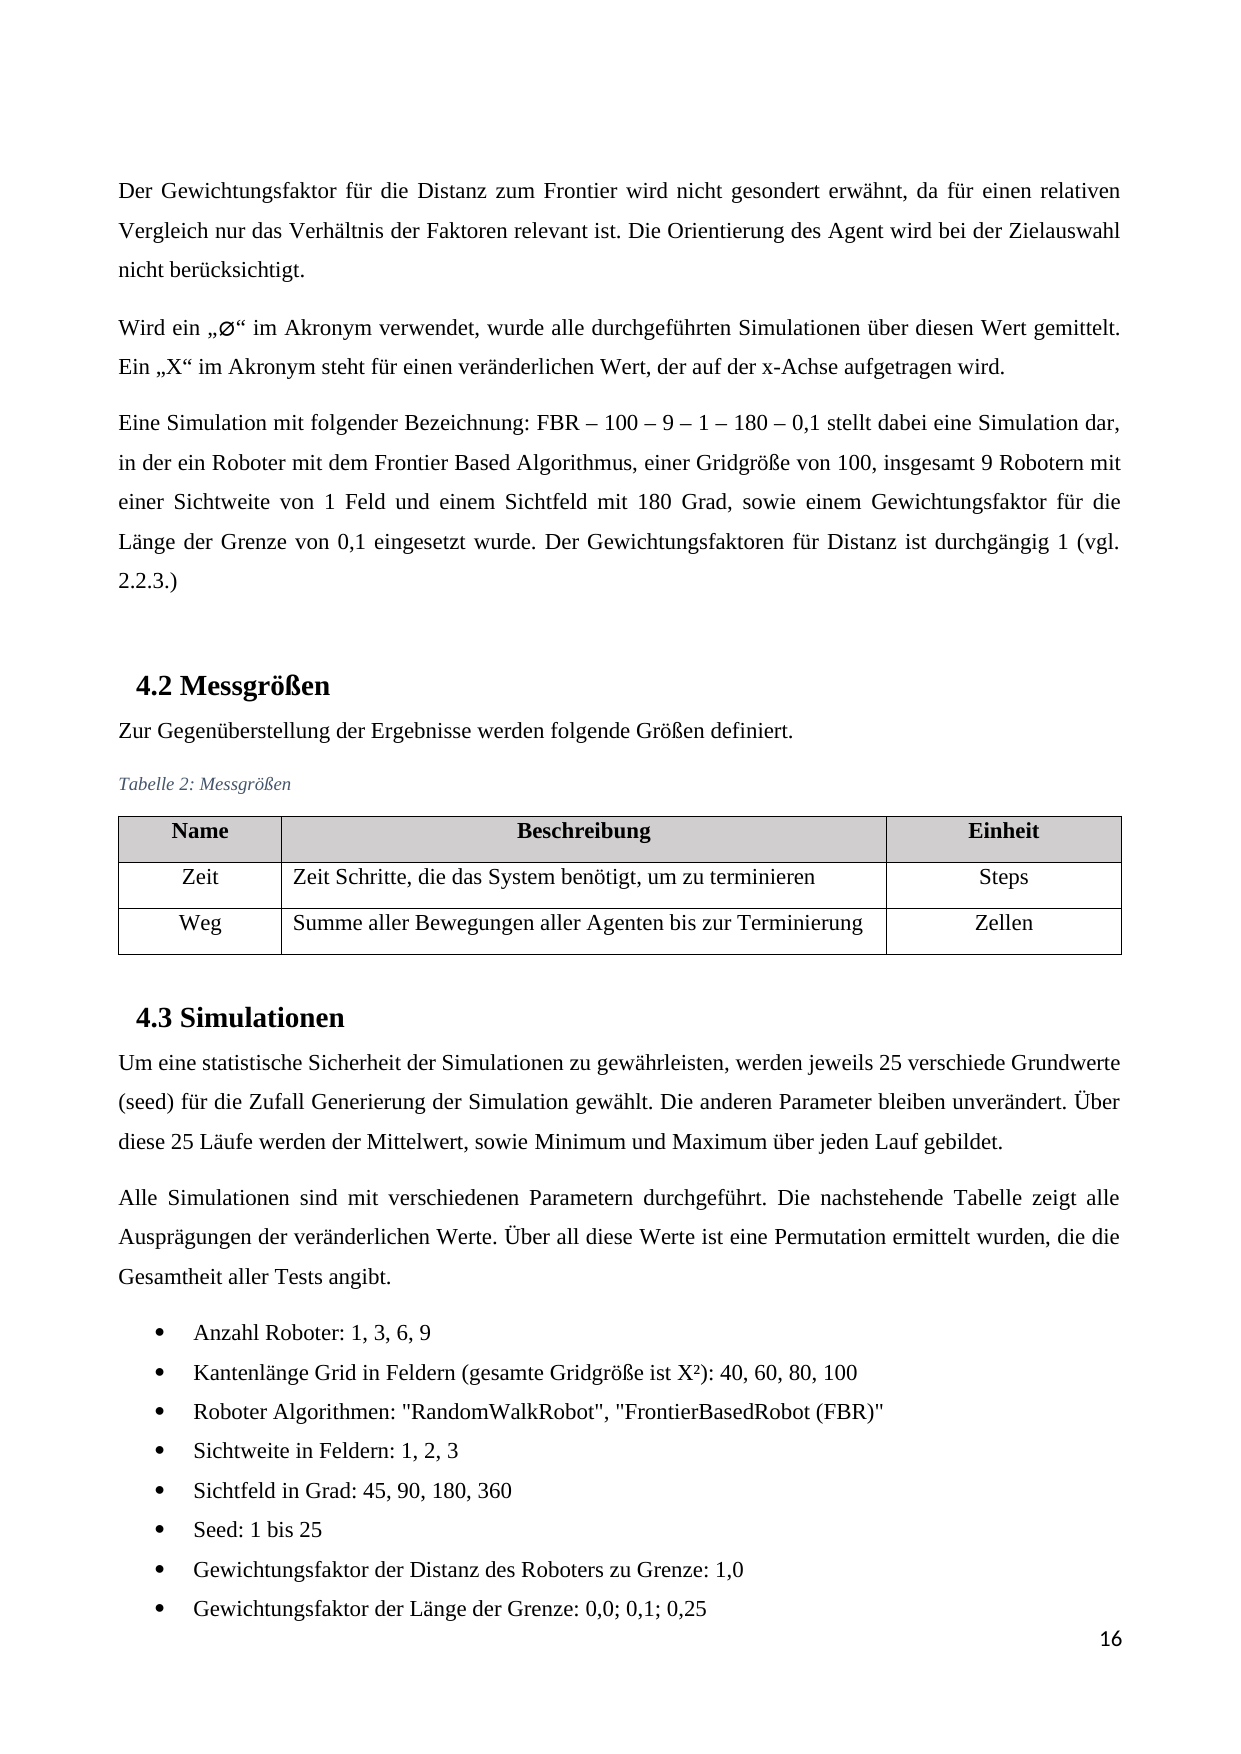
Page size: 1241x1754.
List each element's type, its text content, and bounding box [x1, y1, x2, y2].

list Gewichtungsfaktor der Länge der Grenze: 0,0; 0,1; 0,25 [156, 1595, 1122, 1622]
table_cell Zeit Schritte, die das System benötigt, um zu terminieren [282, 863, 886, 908]
text Messgrößen [136, 668, 1122, 702]
table_cell Zeit [119, 863, 281, 908]
text Der Gewichtungsfaktor für die Distanz zum Frontier wird nicht gesondert erwähnt, da für einen relativen Vergleich nur das Verhältnis der Faktoren relevant ist. Die Orientierung des Agent wird bei der Zielauswahl nicht berücksichtigt. [118, 177, 1122, 282]
list Roboter Algorithmen: "RandomWalkRobot", "FrontierBasedRobot (FBR)" [156, 1398, 1122, 1424]
table_cell Zellen [887, 909, 1121, 954]
list Gewichtungsfaktor der Distanz des Roboters zu Grenze: 1,0 [156, 1556, 1122, 1582]
list Anzahl Roboter: 1, 3, 6, 9 [156, 1319, 1122, 1345]
text Tabelle 2: Messgrößen [118, 773, 1122, 795]
table_cell Summe aller Bewegungen aller Agenten bis zur Terminierung [282, 909, 886, 954]
text Zur Gegenüberstellung der Ergebnisse werden folgende Größen definiert. [118, 717, 1122, 743]
list Sichtweite in Feldern: 1, 2, 3 [156, 1437, 1122, 1464]
list Kantenlänge Grid in Feldern (gesamte Gridgröße ist X²): 40, 60, 80, 100 [156, 1358, 1122, 1385]
text Eine Simulation mit folgender Bezeichnung: FBR – 100 – 9 – 1 – 180 – 0,1 stellt dabei eine Simulation dar, in der ein Roboter mit dem Frontier Based Algorithmus, einer Gridgröße von 100, insgesamt 9 Robotern mit einer Sichtweite von 1 Feld und einem Sichtfeld mit 180 Grad, sowie einem Gewichtungsfaktor für die Länge der Grenze von 0,1 eingesetzt wurde. Der Gewichtungsfaktoren für Distanz ist durchgängig 1 (vgl. 2.2.3.) [118, 409, 1122, 593]
list Seed: 1 bis 25 [156, 1516, 1122, 1543]
text Alle Simulationen sind mit verschiedenen Parametern durchgeführt. Die nachstehende Tabelle zeigt alle Ausprägungen der veränderlichen Werte. Über all diese Werte ist eine Permutation ermittelt wurden, die die Gesamtheit aller Tests angibt. [118, 1184, 1122, 1289]
table_cell Weg [119, 909, 281, 954]
text Um eine statistische Sicherheit der Simulationen zu gewährleisten, werden jeweils 25 verschiede Grundwerte (seed) für die Zufall Generierung der Simulation gewählt. Die anderen Parameter bleiben unverändert. Über diese 25 Läufe werden der Mittelwert, sowie Minimum und Maximum über jeden Lauf gebildet. [118, 1049, 1122, 1154]
list Sichtfeld in Grad: 45, 90, 180, 360 [156, 1477, 1122, 1503]
table_header Beschreibung [282, 817, 886, 862]
text Wird ein „⌀“ im Akronym verwendet, wurde alle durchgeführten Simulationen über diesen Wert gemittelt. Ein „X“ im Akronym steht für einen veränderlichen Wert, der auf der x-Achse aufgetragen wird. [118, 312, 1122, 379]
text Simulationen [136, 1000, 1122, 1034]
table_cell Steps [887, 863, 1121, 908]
table_header Einheit [887, 817, 1121, 862]
table_header Name [119, 817, 281, 862]
